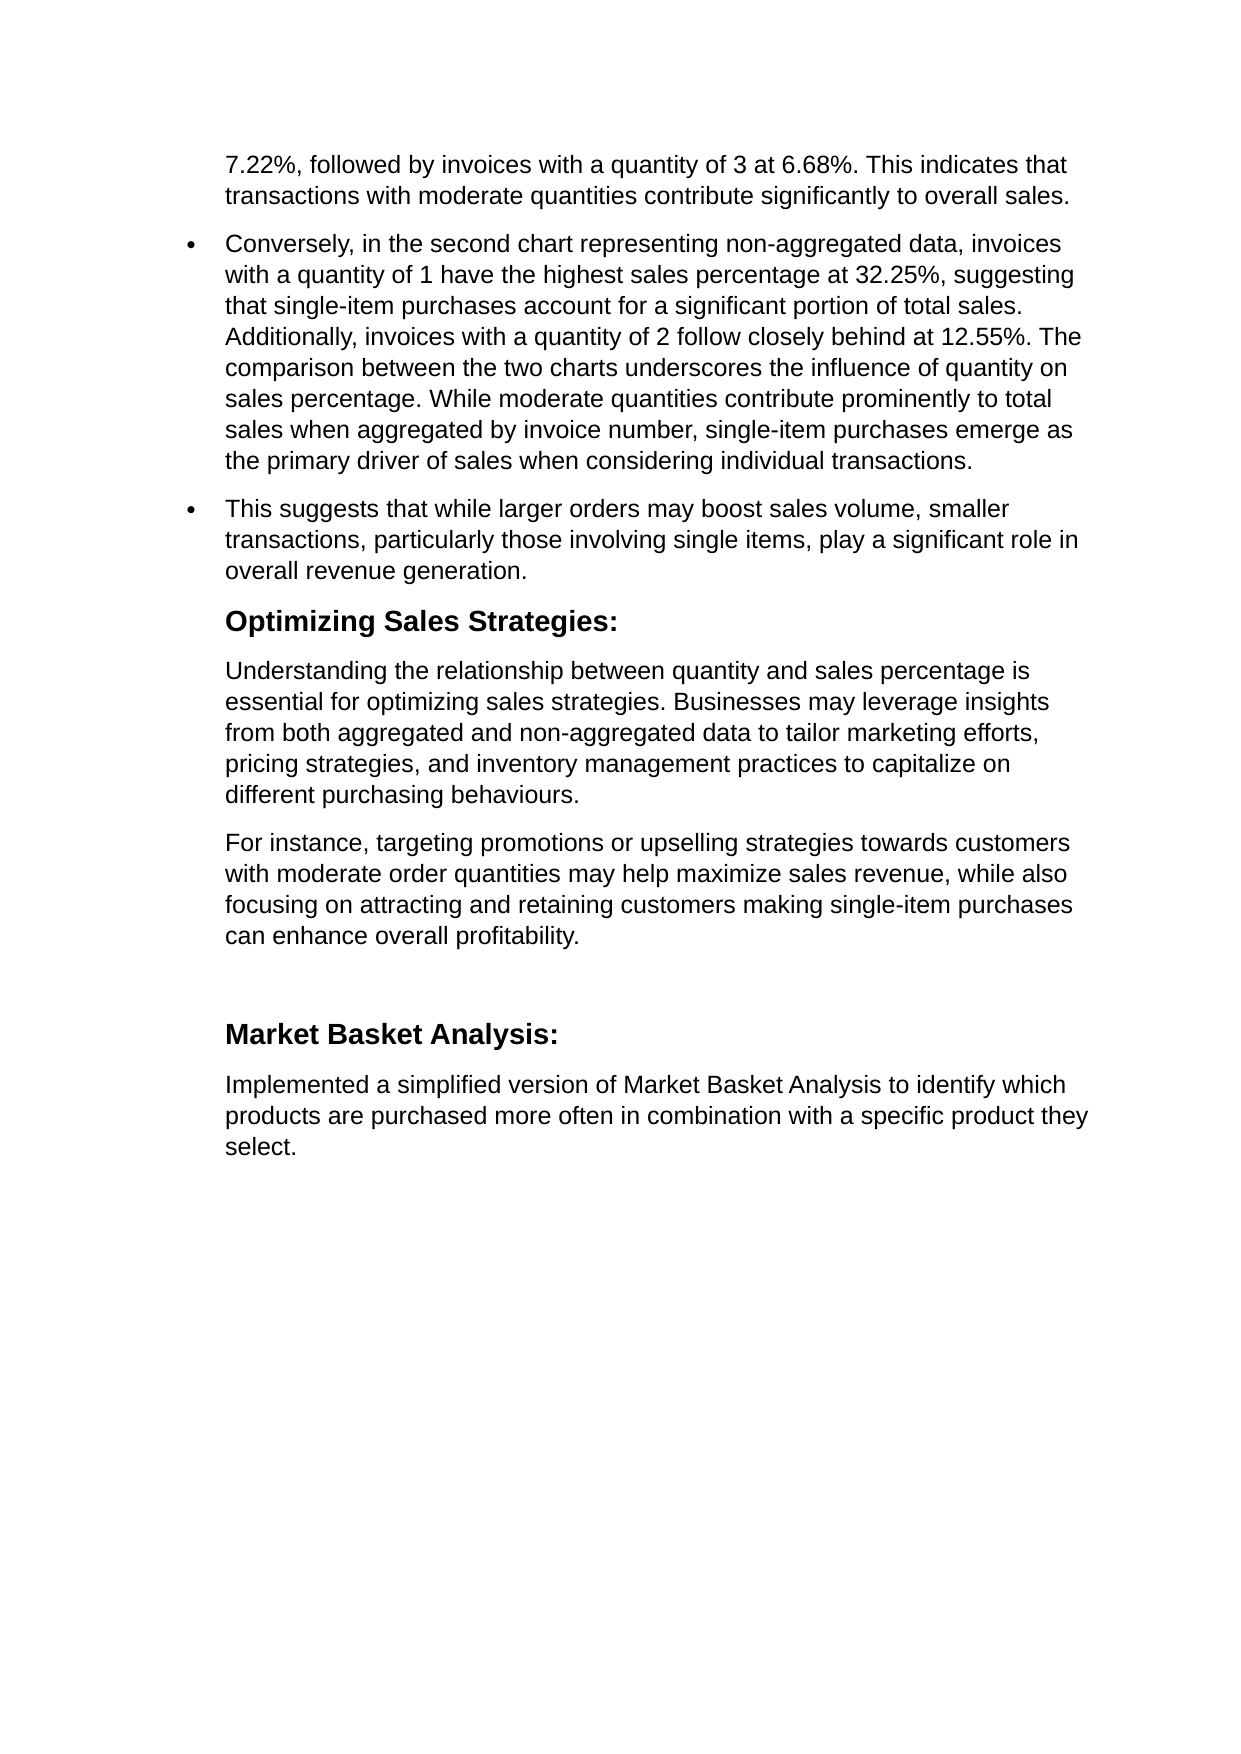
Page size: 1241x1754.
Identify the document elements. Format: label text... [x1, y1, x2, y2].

text Market Basket Analysis: [225, 1017, 1090, 1050]
text Optimizing Sales Strategies: [225, 603, 1090, 637]
text Implemented a simplified version of Market Basket Analysis to identify which products are purchased more often in combination with a specific product they select. [225, 1069, 1090, 1160]
text Understanding the relationship between quantity and sales percentage is essential for optimizing sales strategies. Businesses may leverage insights from both aggregated and non-aggregated data to tailor marketing efforts, pricing strategies, and inventory management practices to capitalize on different purchasing behaviours. [225, 656, 1090, 809]
list Conversely, in the second chart representing non-aggregated data, invoices with a quantity of 1 have the highest sales percentage at 32.25%, suggesting that single-item purchases account for a significant portion of total sales. Additionally, invoices with a quantity of 2 follow closely behind at 12.55%. The comparison between the two charts underscores the influence of quantity on sales percentage. While moderate quantities contribute prominently to total sales when aggregated by invoice number, single-item purchases emerge as the primary driver of sales when considering individual transactions. [187, 229, 1090, 475]
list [187, 150, 1090, 210]
list This suggests that while larger orders may boost sales volume, smaller transactions, particularly those involving single items, play a significant role in overall revenue generation. [187, 494, 1090, 584]
text For instance, targeting promotions or upselling strategies towards customers with moderate order quantities may help maximize sales revenue, while also focusing on attracting and retaining customers making single-item purchases can enhance overall profitability. [225, 828, 1090, 950]
